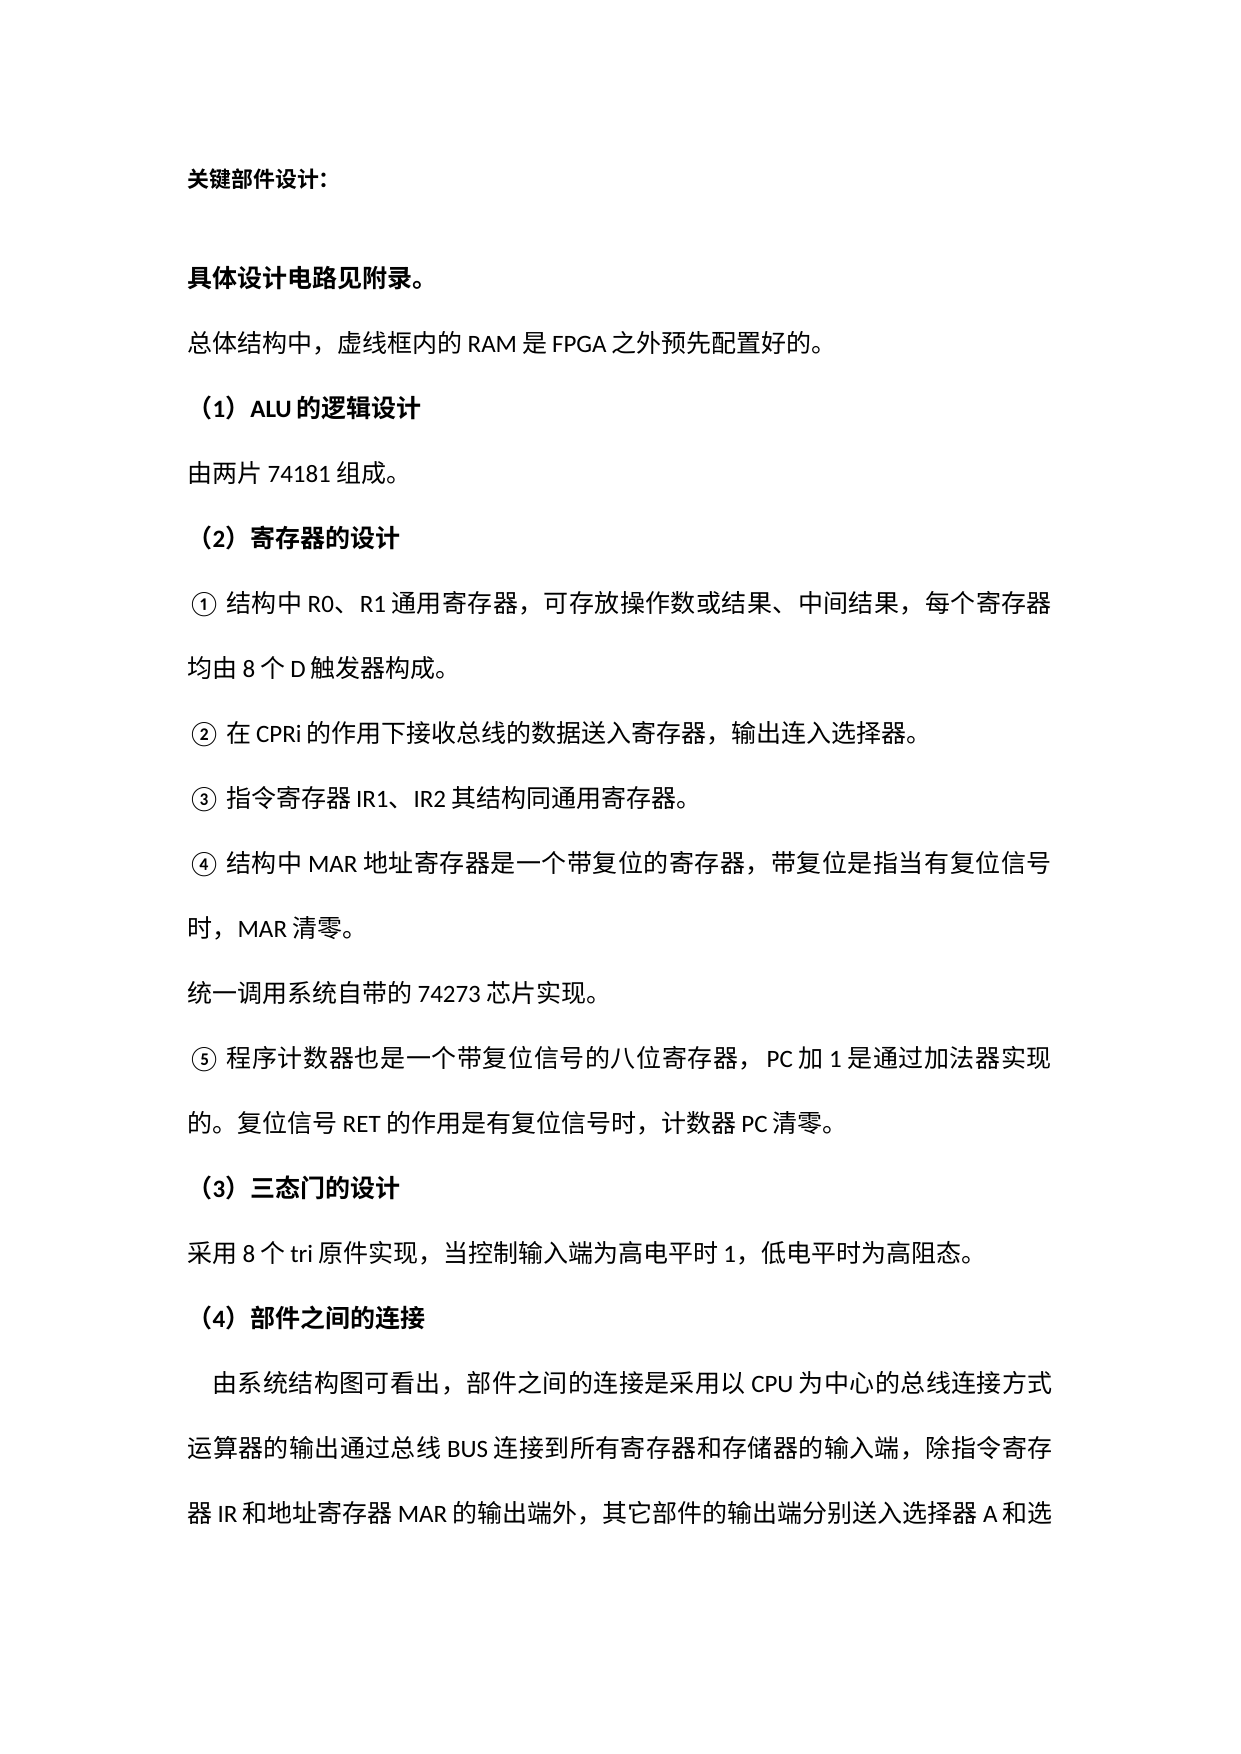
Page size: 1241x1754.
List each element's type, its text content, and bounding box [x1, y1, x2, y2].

text ⑤程序计数器也是一个带复位信号的八位寄存器，PC加1是通过加法器实现的。复位信号RET 的作用是有复位信号时，计数器PC清零。 [187, 1024, 1053, 1154]
text 具体设计电路见附录。 [187, 244, 1053, 309]
text 由两片74181组成。 [187, 439, 1053, 504]
text 统一调用系统自带的74273芯片实现。 [187, 959, 1053, 1024]
list 寄存器的设计 [187, 504, 1053, 569]
text （1）ALU的逻辑设计 [187, 374, 1053, 439]
text 总体结构中，虚线框内的RAM是FPGA之外预先配置好的。 [187, 309, 1053, 374]
text ③指令寄存器IR1、IR2其结构同通用寄存器。 [187, 764, 1053, 829]
text ①结构中R0、R1通用寄存器，可存放操作数或结果、中间结果，每个寄存器均由8个D触发器构成。 [187, 569, 1053, 699]
text ②在CPRi的作用下接收总线的数据送入寄存器，输出连入选择器。 [187, 699, 1053, 764]
subtitle 关键部件设计： [187, 162, 1053, 194]
text 采用8个tri原件实现，当控制输入端为高电平时1，低电平时为高阻态。 [187, 1219, 1053, 1284]
list 三态门的设计 [187, 1154, 1053, 1219]
text ④结构中MAR地址寄存器是一个带复位的寄存器，带复位是指当有复位信号时，MAR清零。 [187, 829, 1053, 959]
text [187, 1349, 1053, 1544]
text （4）部件之间的连接 [187, 1284, 1053, 1349]
